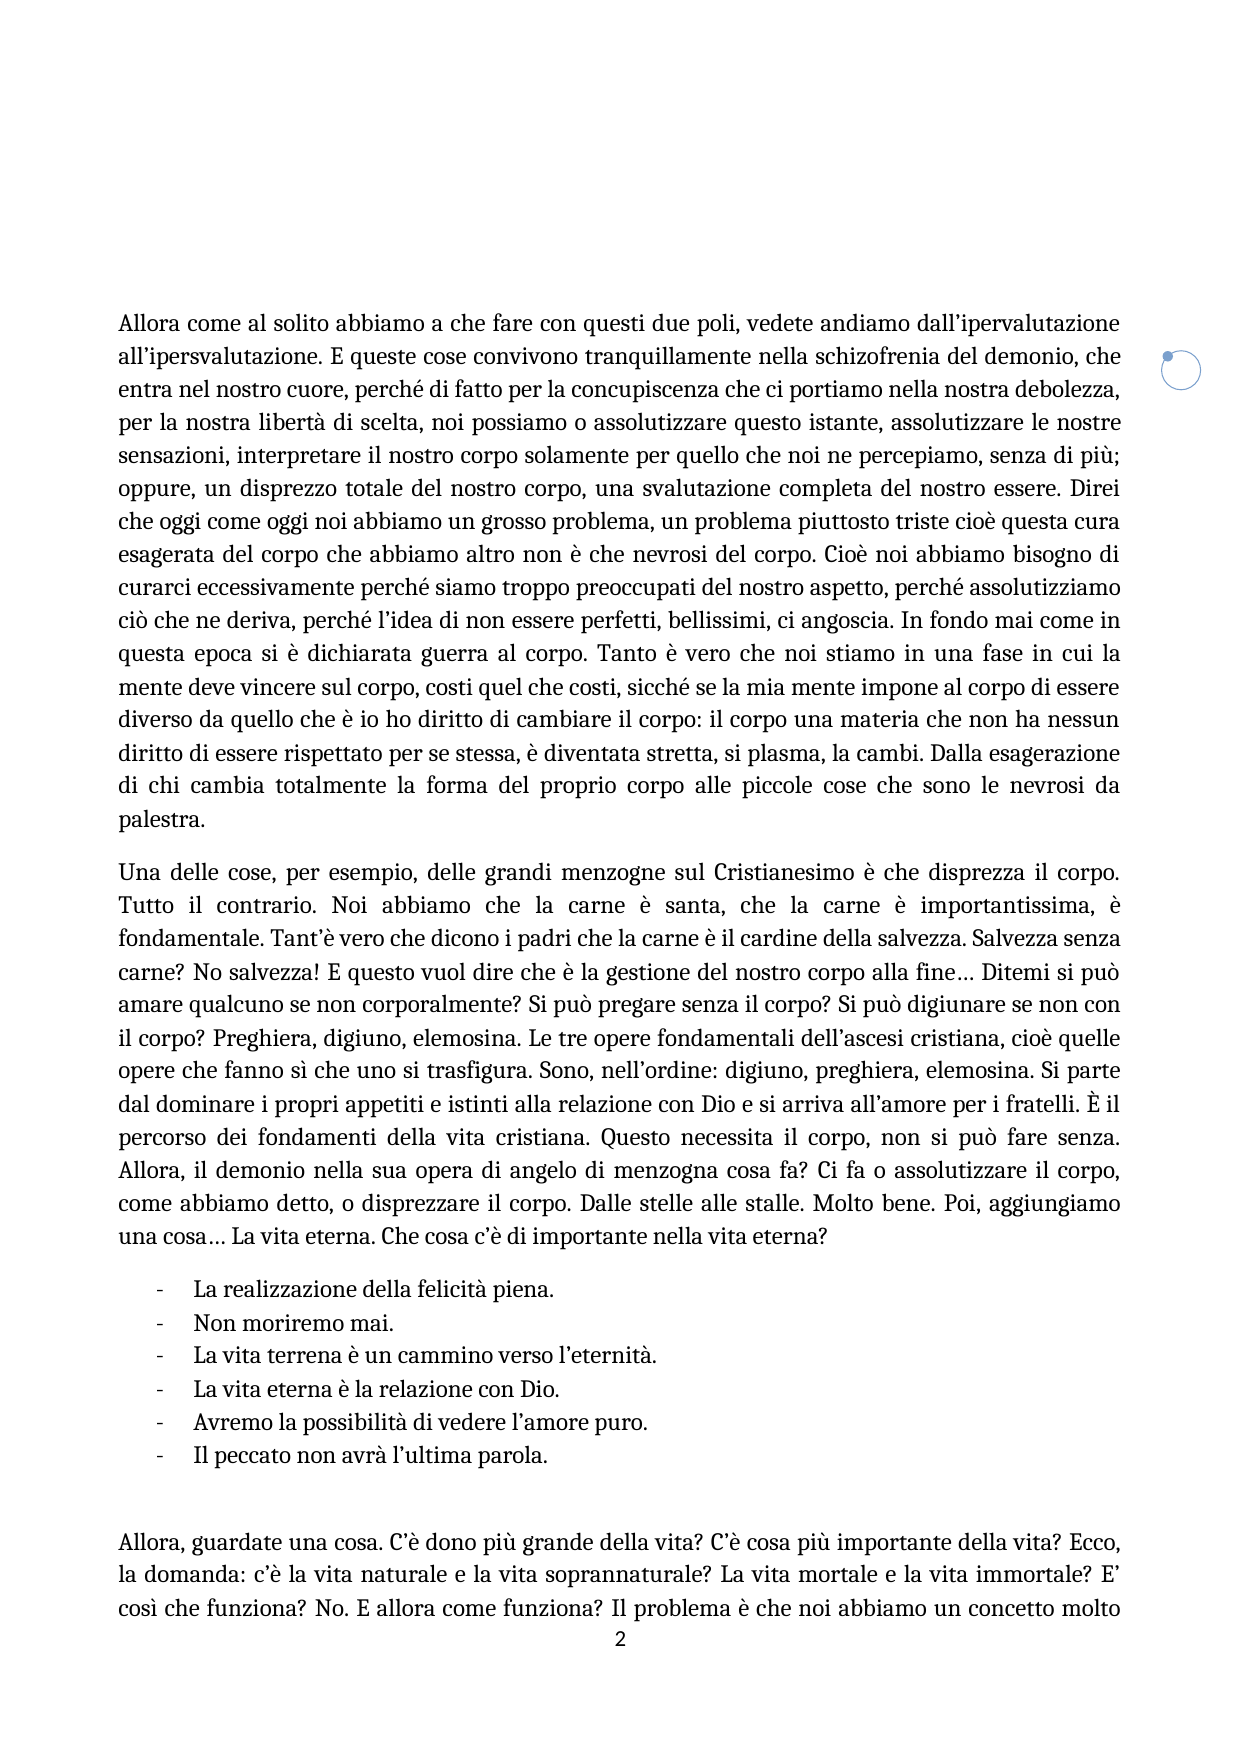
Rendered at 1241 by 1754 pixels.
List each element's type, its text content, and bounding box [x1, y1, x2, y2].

text Una delle cose, per esempio, delle grandi menzogne sul Cristianesimo è che disprezza il corpo. Tutto il contrario. Noi abbiamo che la carne è santa, che la carne è importantissima, è fondamentale. Tant’è vero che dicono i padri che la carne è il cardine della salvezza. Salvezza senza carne? No salvezza! E questo vuol dire che è la gestione del nostro corpo alla fine… Ditemi si può amare qualcuno se non corporalmente? Si può pregare senza il corpo? Si può digiunare se non con il corpo? Preghiera, digiuno, elemosina. Le tre opere fondamentali dell’ascesi cristiana, cioè quelle opere che fanno sì che uno si trasfigura. Sono, nell’ordine: digiuno, preghiera, elemosina. Si parte dal dominare i propri appetiti e istinti alla relazione con Dio e si arriva all’amore per i fratelli. È il percorso dei fondamenti della vita cristiana. Questo necessita il corpo, non si può fare senza. Allora, il demonio nella sua opera di angelo di menzogna cosa fa? Ci fa o assolutizzare il corpo, come abbiamo detto, o disprezzare il corpo. Dalle stelle alle stalle. Molto bene. Poi, aggiungiamo una cosa… La vita eterna. Che cosa c’è di importante nella vita eterna? [118, 858, 1122, 1250]
list Non moriremo mai. [156, 1308, 1122, 1337]
text Allora come al solito abbiamo a che fare con questi due poli, vedete andiamo dall’ipervalutazione all’ipersvalutazione. E queste cose convivono tranquillamente nella schizofrenia del demonio, che entra nel nostro cuore, perché di fatto per la concupiscenza che ci portiamo nella nostra debolezza, per la nostra libertà di scelta, noi possiamo o assolutizzare questo istante, assolutizzare le nostre sensazioni, interpretare il nostro corpo solamente per quello che noi ne percepiamo, senza di più; oppure, un disprezzo totale del nostro corpo, una svalutazione completa del nostro essere. Direi che oggi come oggi noi abbiamo un grosso problema, un problema piuttosto triste cioè questa cura esagerata del corpo che abbiamo altro non è che nevrosi del corpo. Cioè noi abbiamo bisogno di curarci eccessivamente perché siamo troppo preoccupati del nostro aspetto, perché assolutizziamo ciò che ne deriva, perché l’idea di non essere perfetti, bellissimi, ci angoscia. In fondo mai come in questa epoca si è dichiarata guerra al corpo. Tanto è vero che noi stiamo in una fase in cui la mente deve vincere sul corpo, costi quel che costi, sicché se la mia mente impone al corpo di essere diverso da quello che è io ho diritto di cambiare il corpo: il corpo una materia che non ha nessun diritto di essere rispettato per se stessa, è diventata stretta, si plasma, la cambi. Dalla esagerazione di chi cambia totalmente la forma del proprio corpo alle piccole cose che sono le nevrosi da palestra. [118, 309, 1122, 833]
list Avremo la possibilità di vedere l’amore puro. [156, 1407, 1122, 1436]
list La realizzazione della felicità piena. [156, 1275, 1122, 1304]
list La vita eterna è la relazione con Dio. [156, 1374, 1122, 1403]
list Il peccato non avrà l’ultima parola. [156, 1441, 1122, 1469]
list La vita terrena è un cammino verso l’eternità. [156, 1341, 1122, 1370]
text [118, 1527, 1122, 1622]
